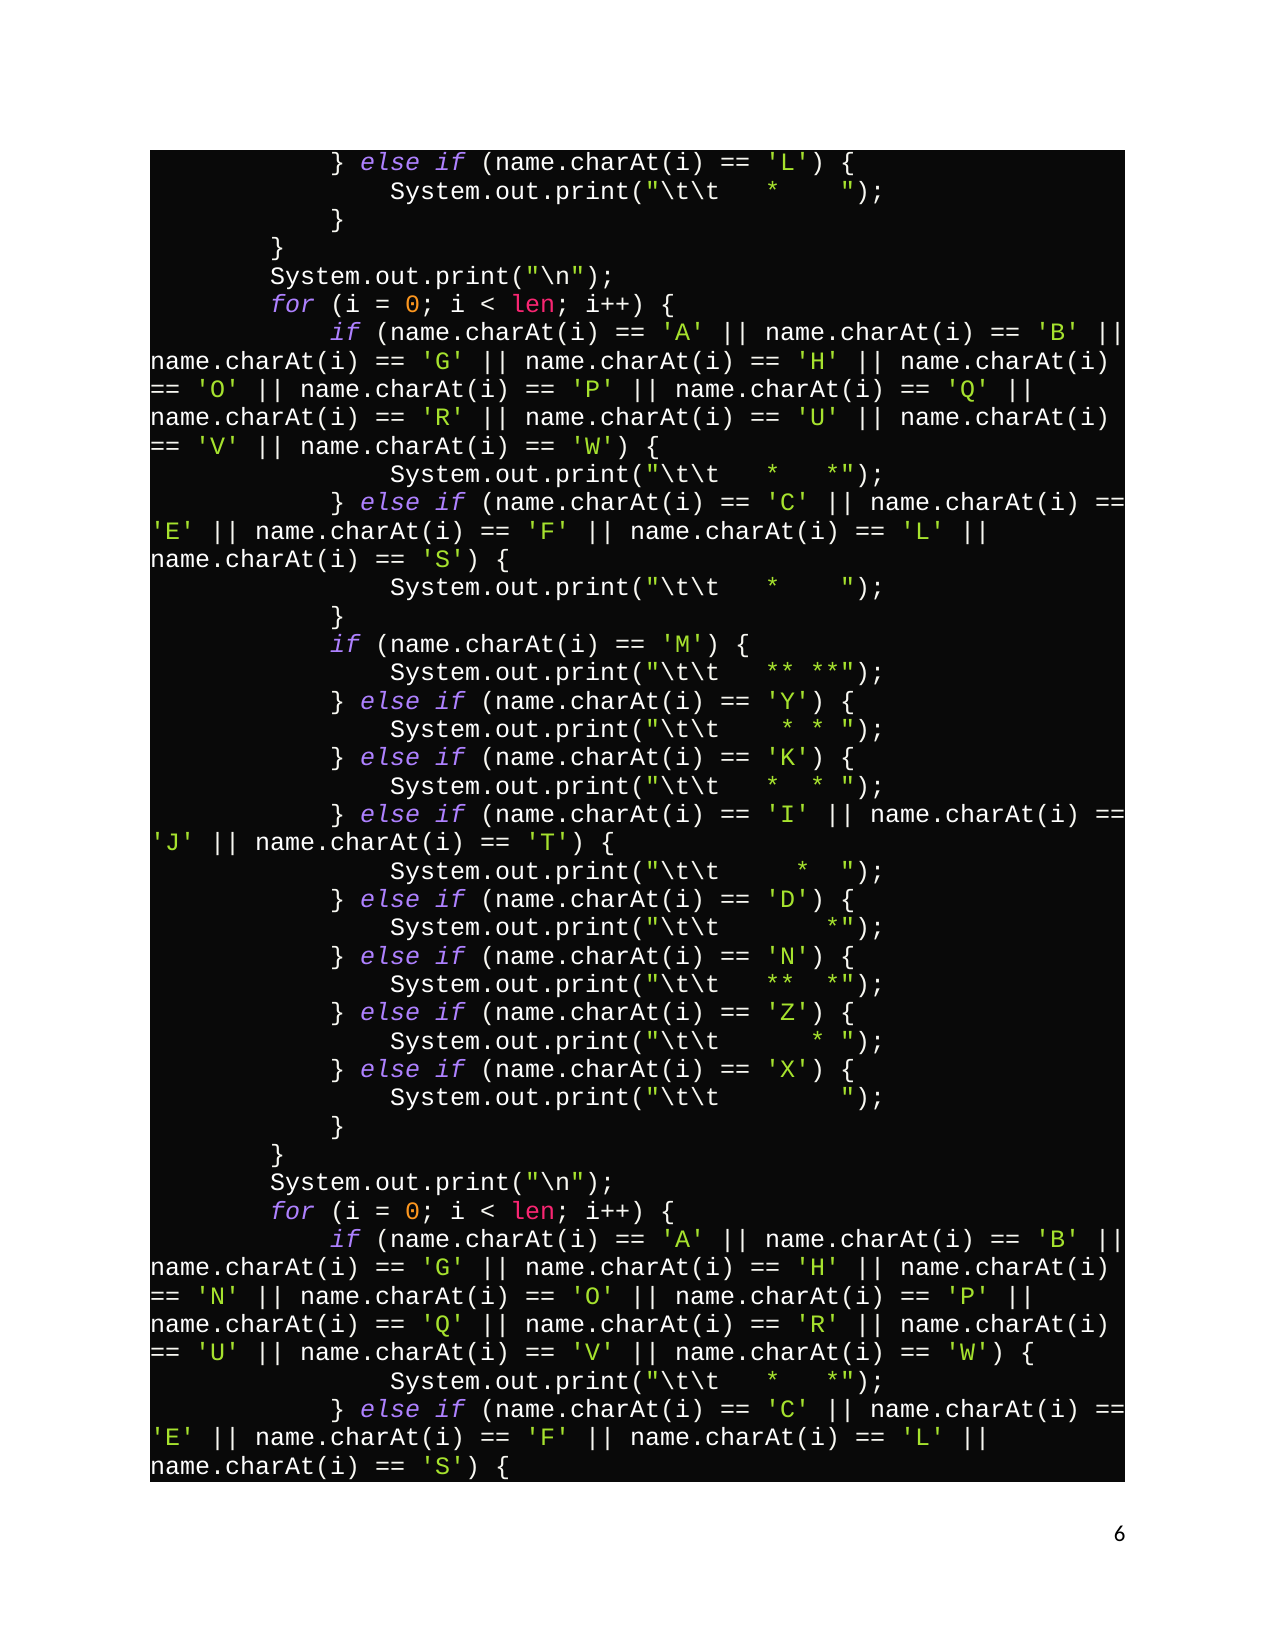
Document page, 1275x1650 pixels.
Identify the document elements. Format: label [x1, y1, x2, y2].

text [150, 150, 1125, 1482]
